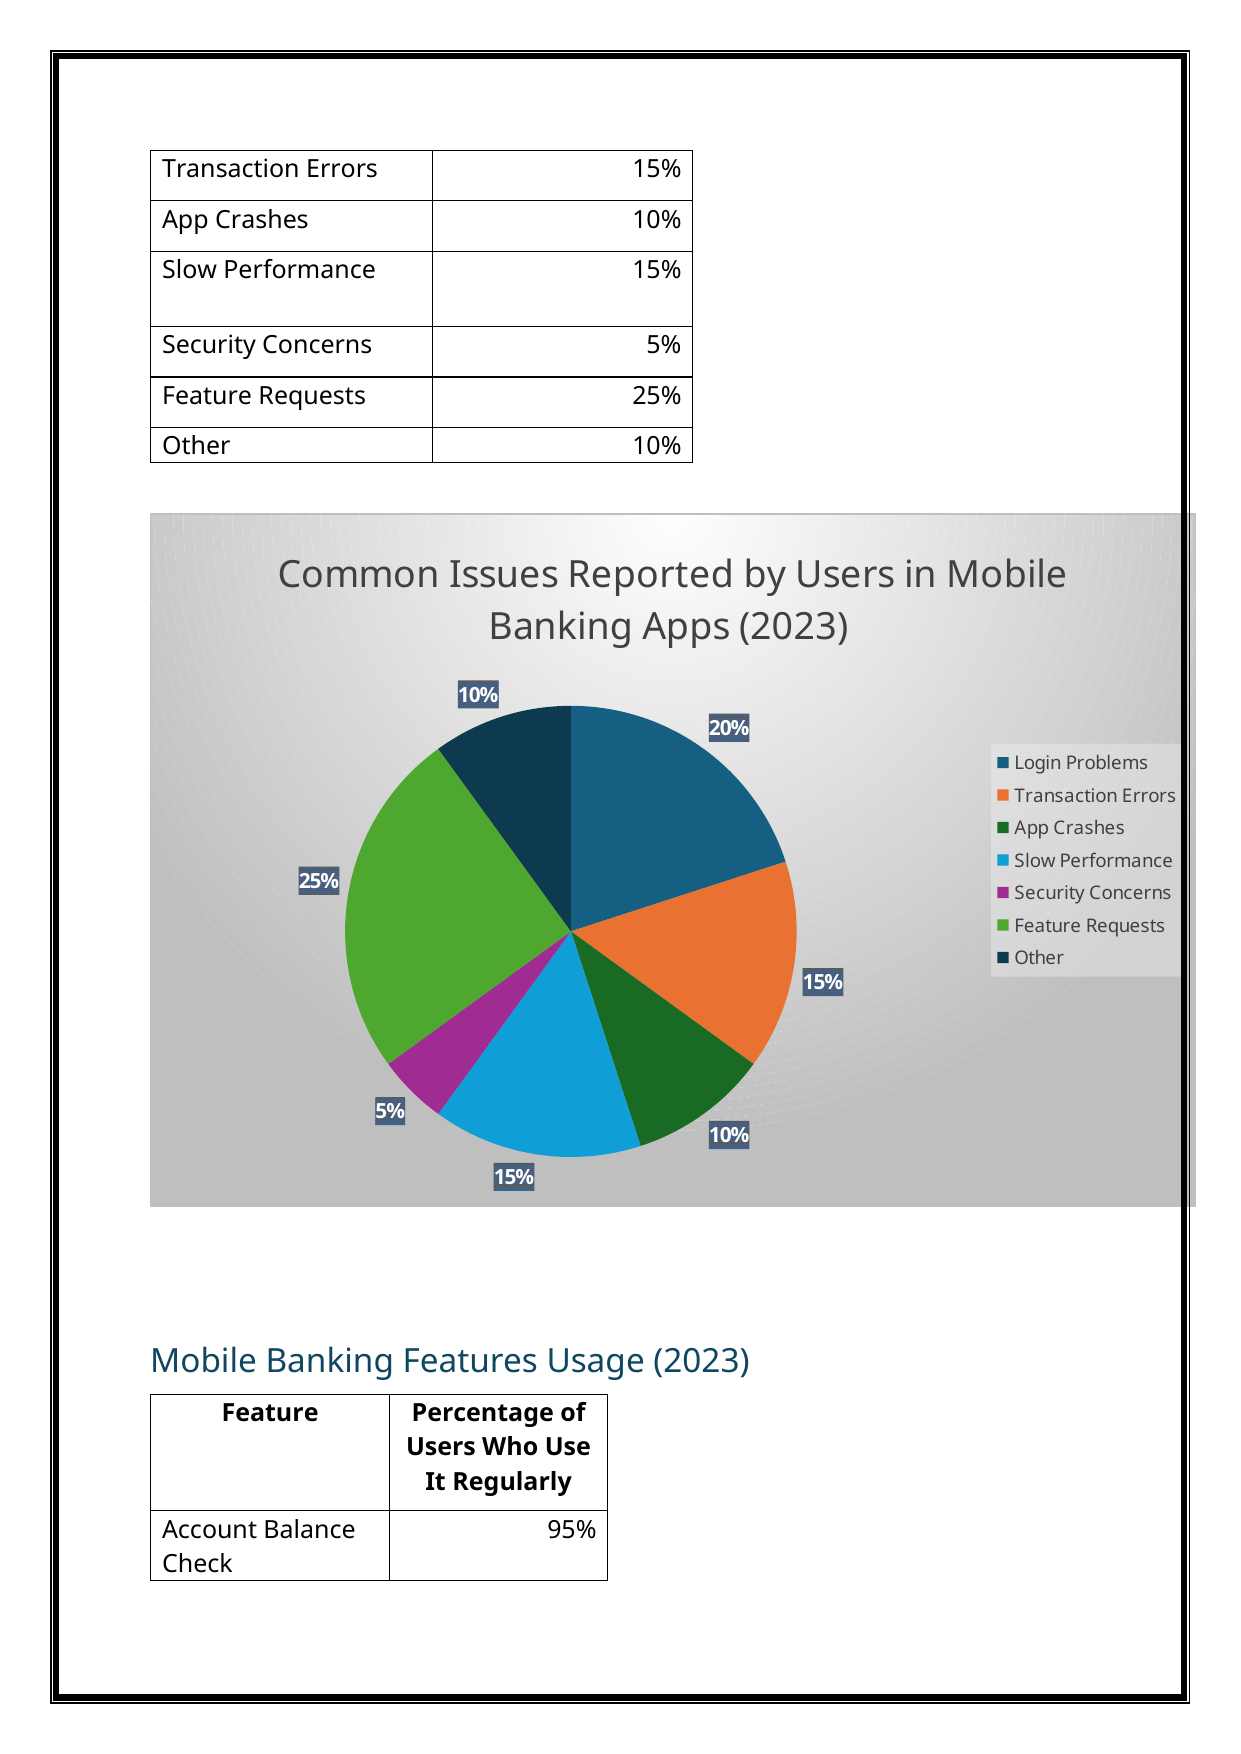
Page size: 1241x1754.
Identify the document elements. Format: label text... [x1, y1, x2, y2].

table_cell 10% [433, 428, 692, 462]
table_cell Account Balance Check [151, 1511, 389, 1579]
table_cell Security Concerns [151, 327, 432, 376]
subtitle Mobile Banking Features Usage (2023) [150, 1337, 1090, 1382]
table_header Feature [151, 1395, 389, 1510]
table_cell 25% [433, 378, 692, 427]
table_cell 95% [390, 1511, 607, 1579]
table_cell Other [151, 428, 432, 462]
table_cell 15% [433, 151, 692, 200]
table_cell 15% [433, 252, 692, 326]
table_header Percentage of Users Who Use It Regularly [390, 1395, 607, 1510]
table_cell 5% [433, 327, 692, 376]
table_cell App Crashes [151, 201, 432, 251]
table_cell Slow Performance [151, 252, 432, 326]
table_cell 10% [433, 201, 692, 251]
table_cell Transaction Errors [151, 151, 432, 200]
table_cell Feature Requests [151, 378, 432, 427]
